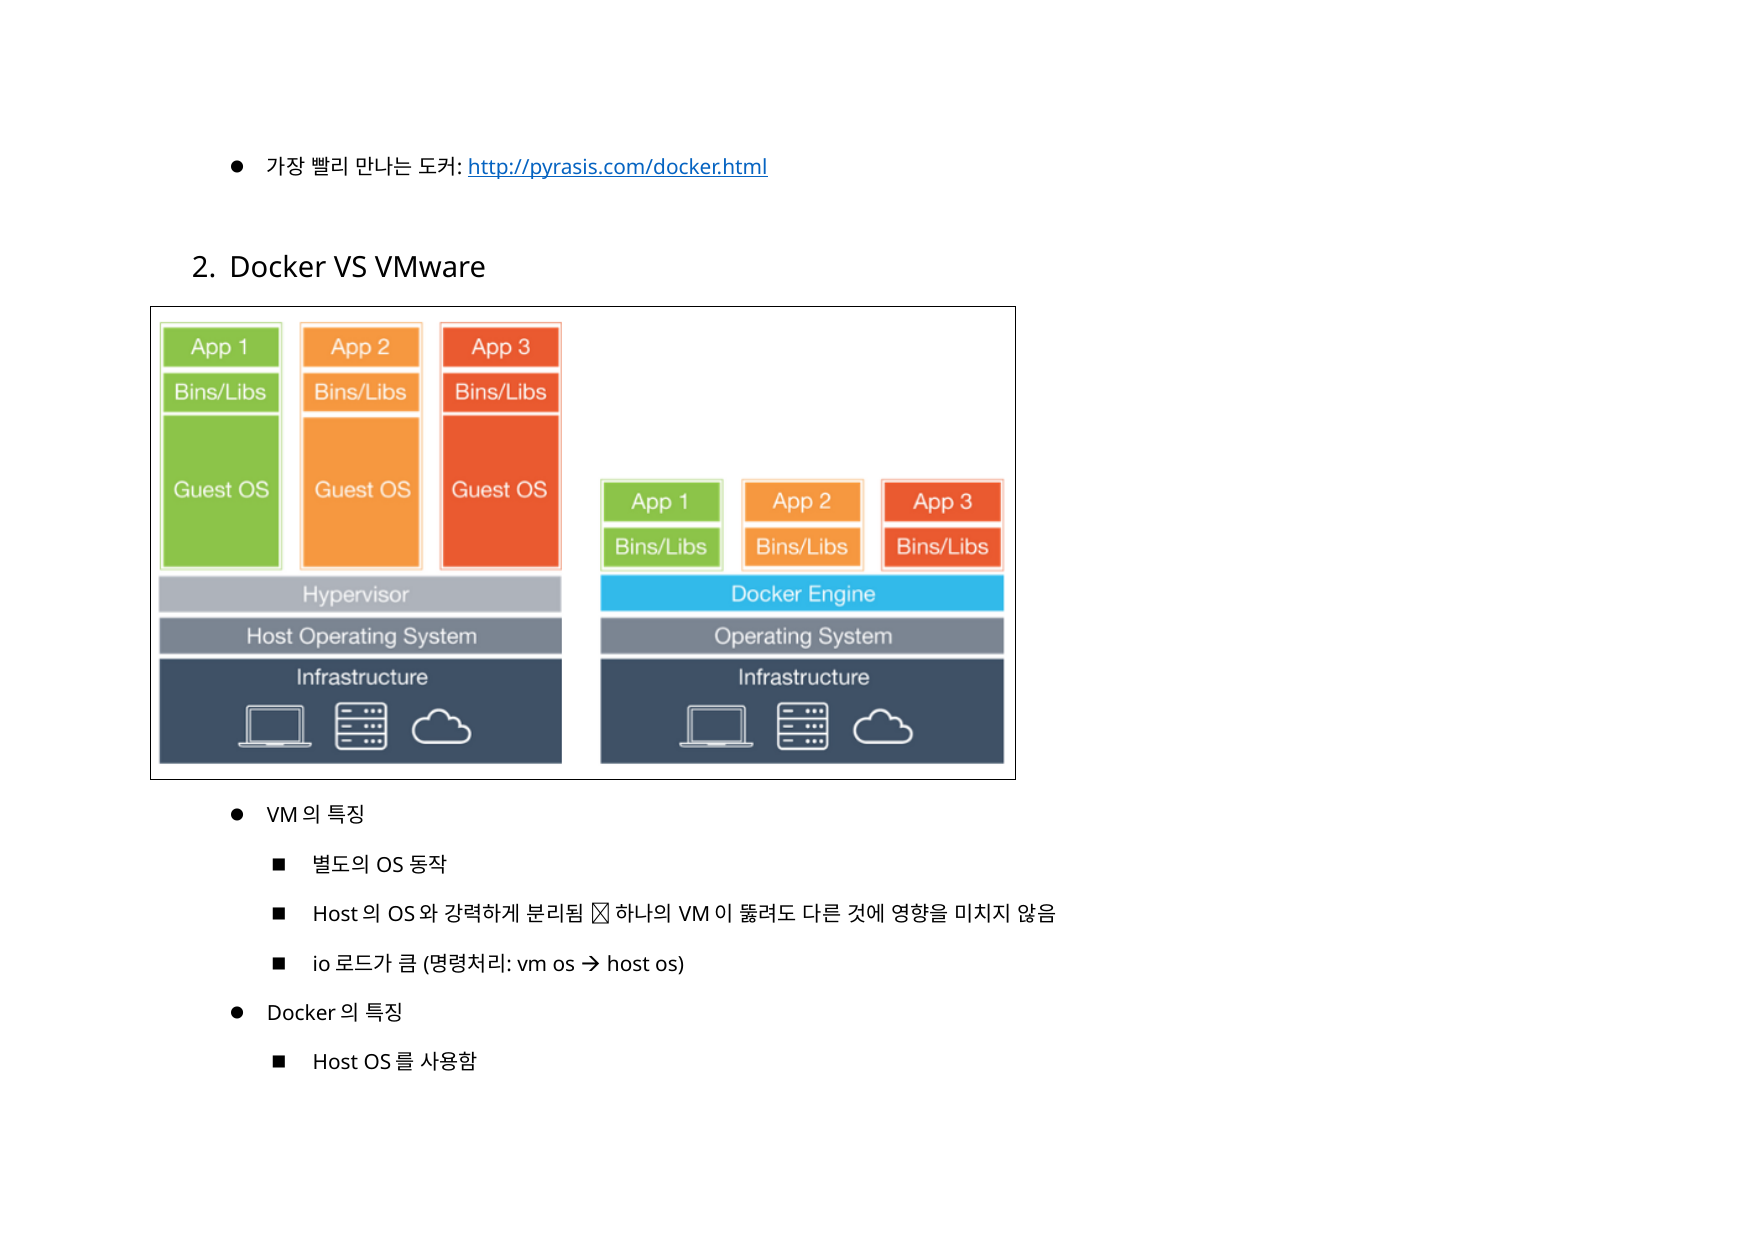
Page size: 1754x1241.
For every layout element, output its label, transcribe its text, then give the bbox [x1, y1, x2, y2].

list VM의 특징 [229, 799, 1577, 829]
list Host의 OS와 강력하게 분리됨 하나의 VM이 뚫려도 다른 것에 영향을 미치지 않음 [271, 897, 1577, 928]
list Docker의 특징 [229, 996, 1577, 1026]
list 별도의 OS 동작 [271, 848, 1577, 878]
picture [151, 307, 1015, 779]
list io로드가 큼 (명령처리: vm os host os) [271, 947, 1577, 977]
list 가장 빨리 만나는 도커: http://pyrasis.com/docker.html [229, 150, 1577, 180]
subtitle Docker VS VMware [192, 247, 1577, 286]
list Host OS를 사용함 [271, 1046, 1577, 1076]
